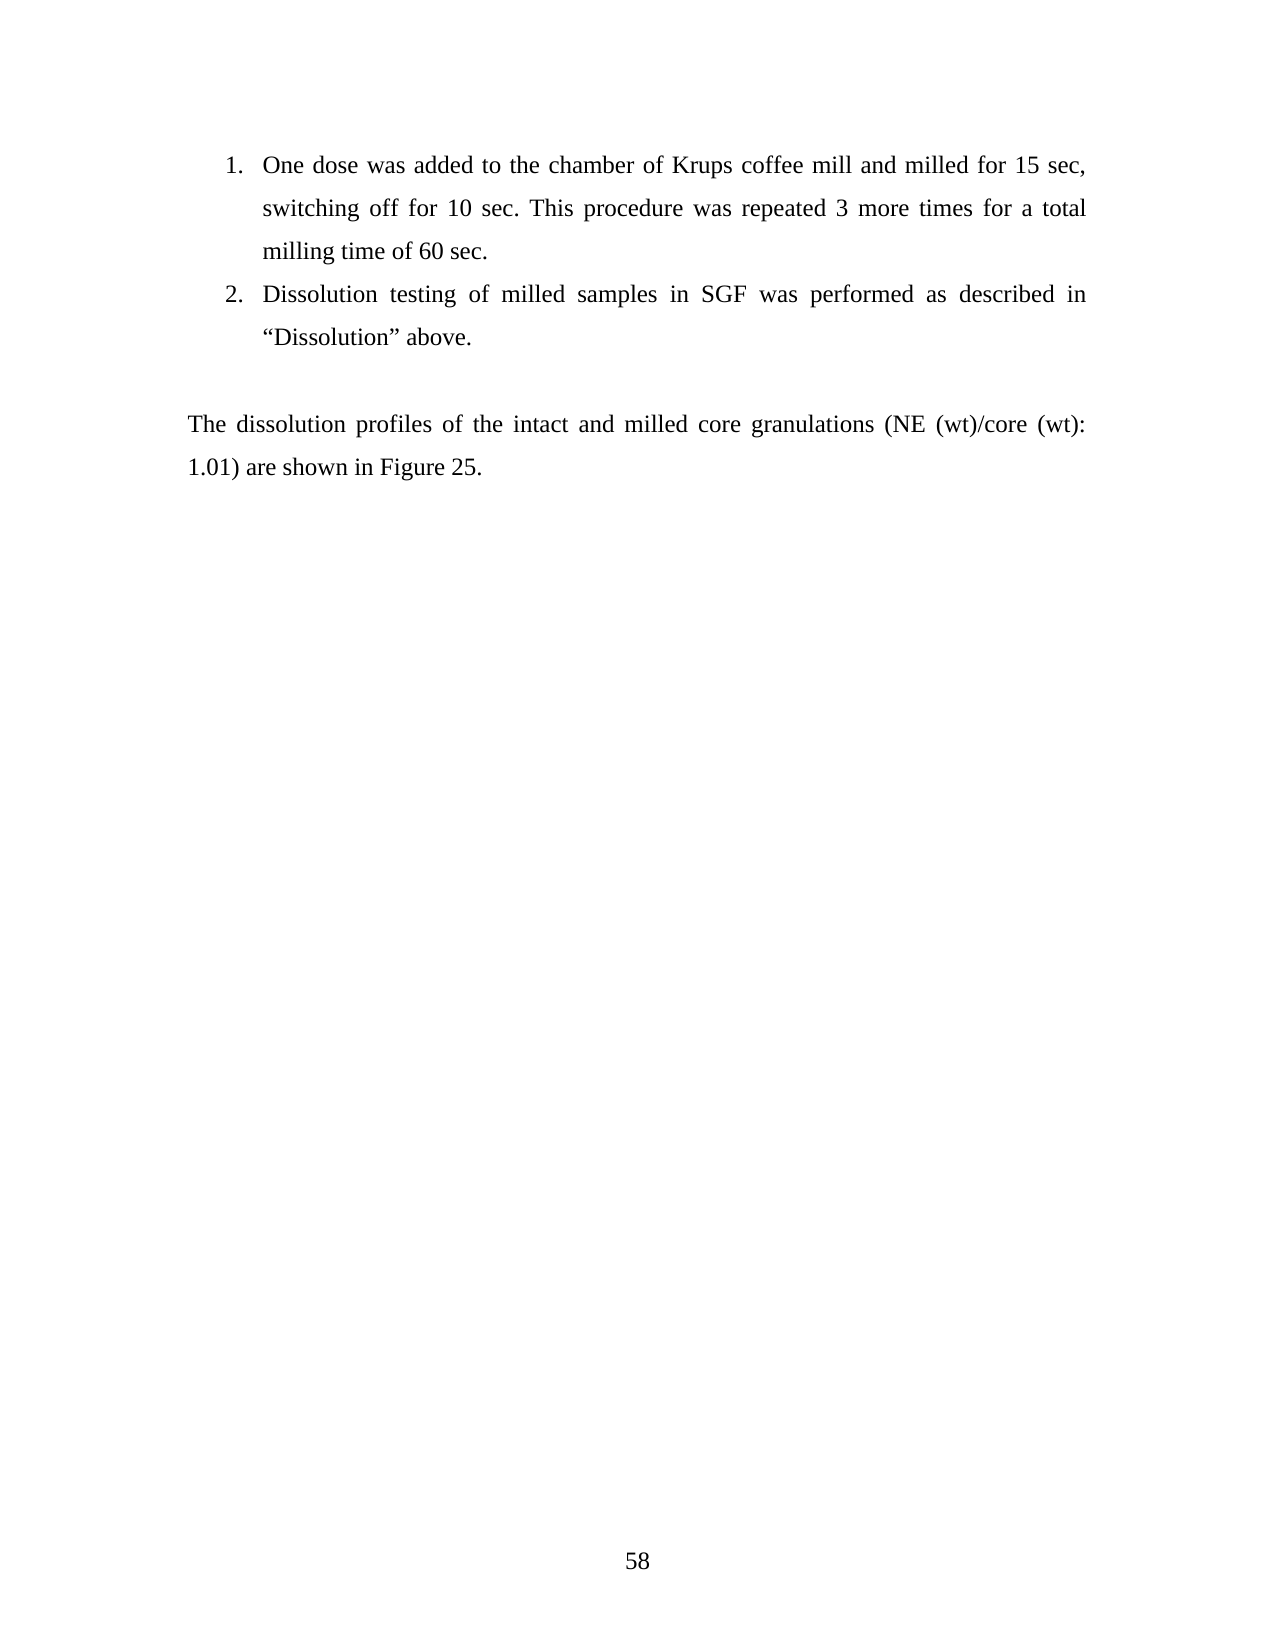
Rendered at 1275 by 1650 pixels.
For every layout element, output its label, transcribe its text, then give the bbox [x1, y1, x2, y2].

list One dose was added to the chamber of Krups coffee mill and milled for 15 sec, switching off for 10 sec. This procedure was repeated 3 more times for a total milling time of 60 sec. [225, 150, 1087, 265]
list Dissolution testing of milled samples in SGF was performed as described in “Dissolution” above. [225, 279, 1087, 351]
text The dissolution profiles of the intact and milled core granulations (NE (wt)/core (wt): 1.01) are shown in Figure 25. [187, 409, 1087, 481]
